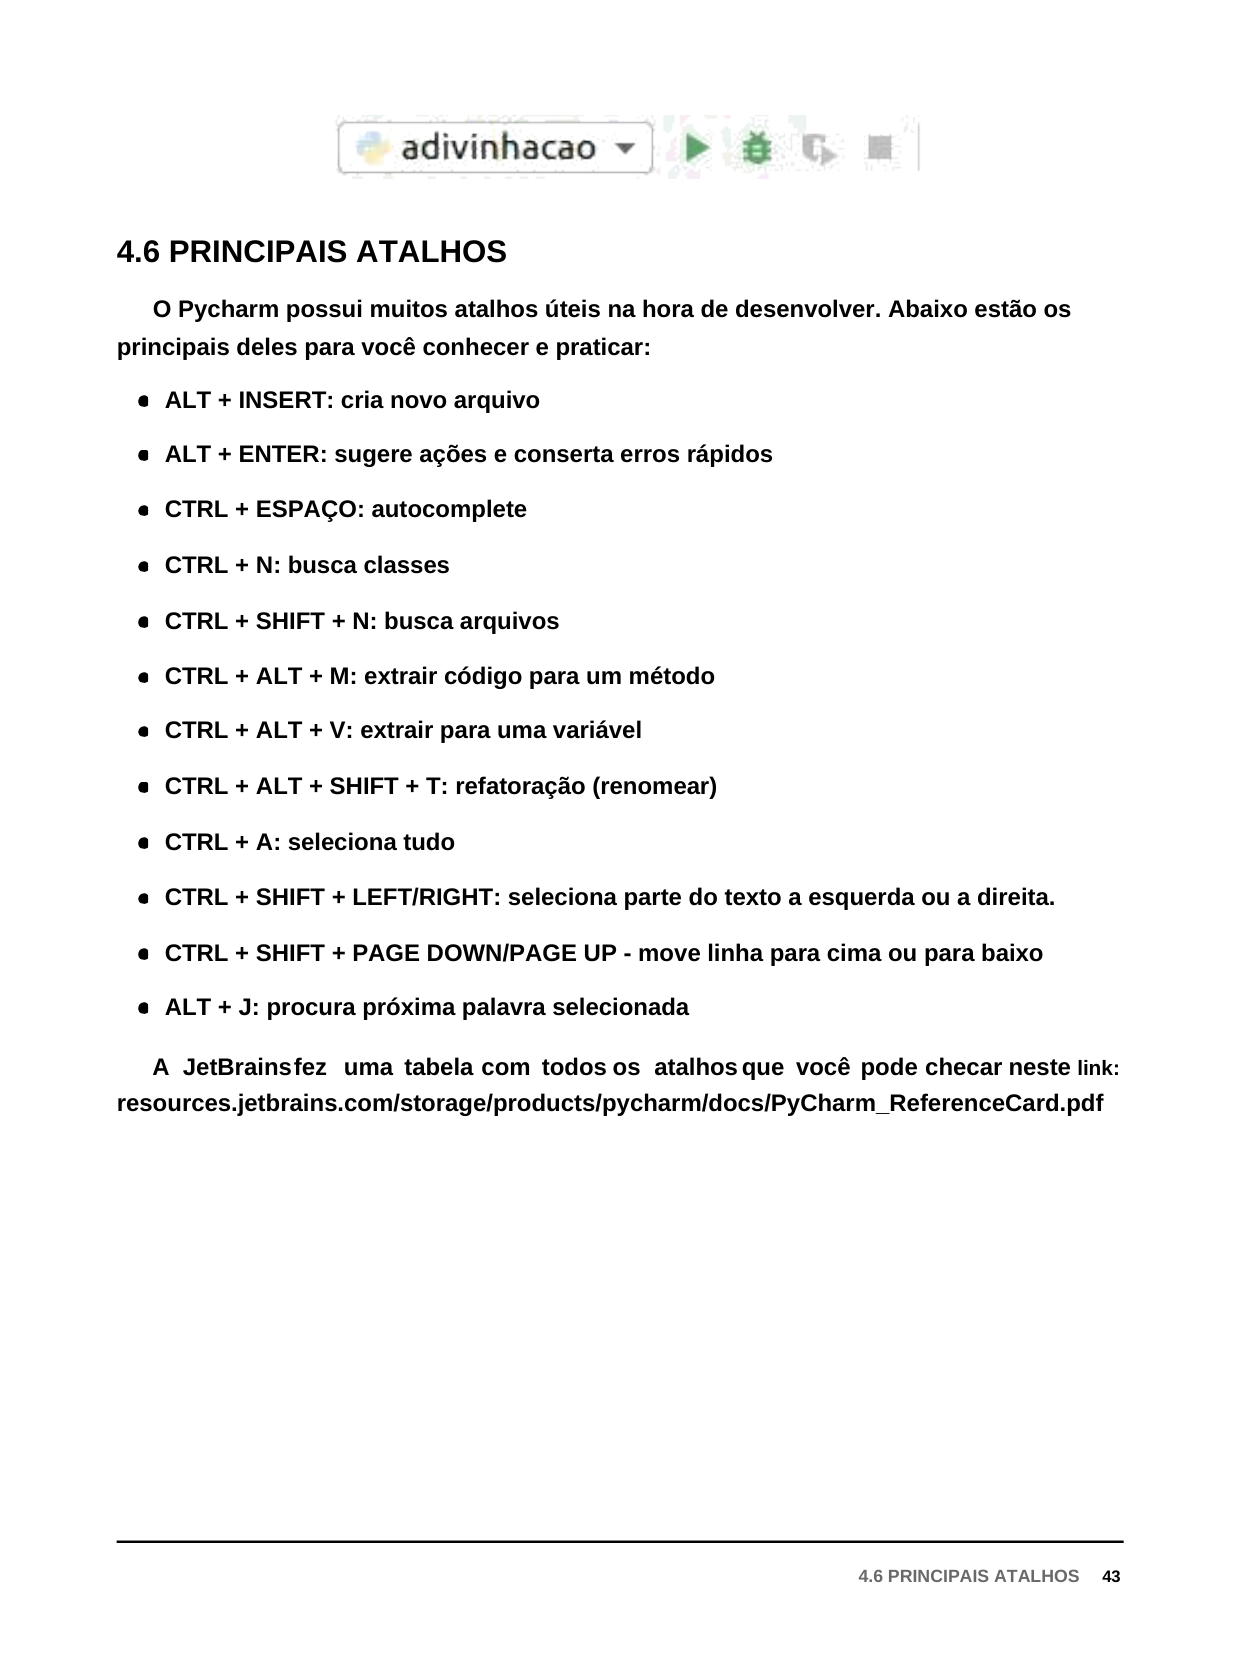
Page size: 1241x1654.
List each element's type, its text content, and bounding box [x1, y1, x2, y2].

picture [137, 726, 149, 737]
text ALT + ENTER: sugere ações e conserta erros rápidos [164, 440, 1123, 467]
text A JetBrains fez uma tabela com todos os atalhos que você pode checar neste link: [152, 1053, 1123, 1080]
picture [317, 115, 923, 179]
text CTRL + N: busca classes [164, 551, 1123, 578]
text CTRL + ESPAÇO: autocomplete [164, 495, 1123, 523]
text ALT + INSERT: cria novo arquivo [164, 386, 1123, 413]
text resources.jetbrains.com/storage/products/pycharm/docs/PyCharm_ReferenceCard.pdf [117, 1089, 1123, 1116]
picture [137, 505, 149, 516]
text CTRL + SHIFT + LEFT/RIGHT: seleciona parte do texto a esquerda ou a direita. [164, 883, 1123, 911]
picture [137, 395, 149, 407]
text CTRL + ALT + M: extrair código para um método [164, 662, 1123, 690]
text 4.6 PRINCIPAIS ATALHOS [117, 233, 1123, 269]
text O Pycharm possui muitos atalhos úteis na hora de desenvolver. Abaixo estão os principais deles para você conhecer e praticar: [117, 294, 1123, 361]
text CTRL + A: seleciona tudo [164, 827, 1123, 855]
text CTRL + SHIFT + PAGE DOWN/PAGE UP - move linha para cima ou para baixo [164, 939, 1123, 966]
picture [137, 672, 149, 683]
text ALT + J: procura próxima palavra selecionada [164, 993, 1123, 1020]
picture [137, 616, 149, 628]
picture [137, 561, 149, 572]
picture [137, 948, 149, 960]
text CTRL + ALT + V: extrair para uma variável [164, 716, 1123, 744]
picture [137, 1002, 149, 1014]
picture [137, 450, 149, 461]
text 4.6 PRINCIPAIS ATALHOS 43 [858, 1565, 1123, 1586]
picture [137, 837, 149, 849]
text CTRL + SHIFT + N: busca arquivos [164, 607, 1123, 634]
text CTRL + ALT + SHIFT + T: refatoração (renomear) [164, 772, 1123, 799]
picture [137, 893, 149, 904]
picture [137, 782, 149, 793]
